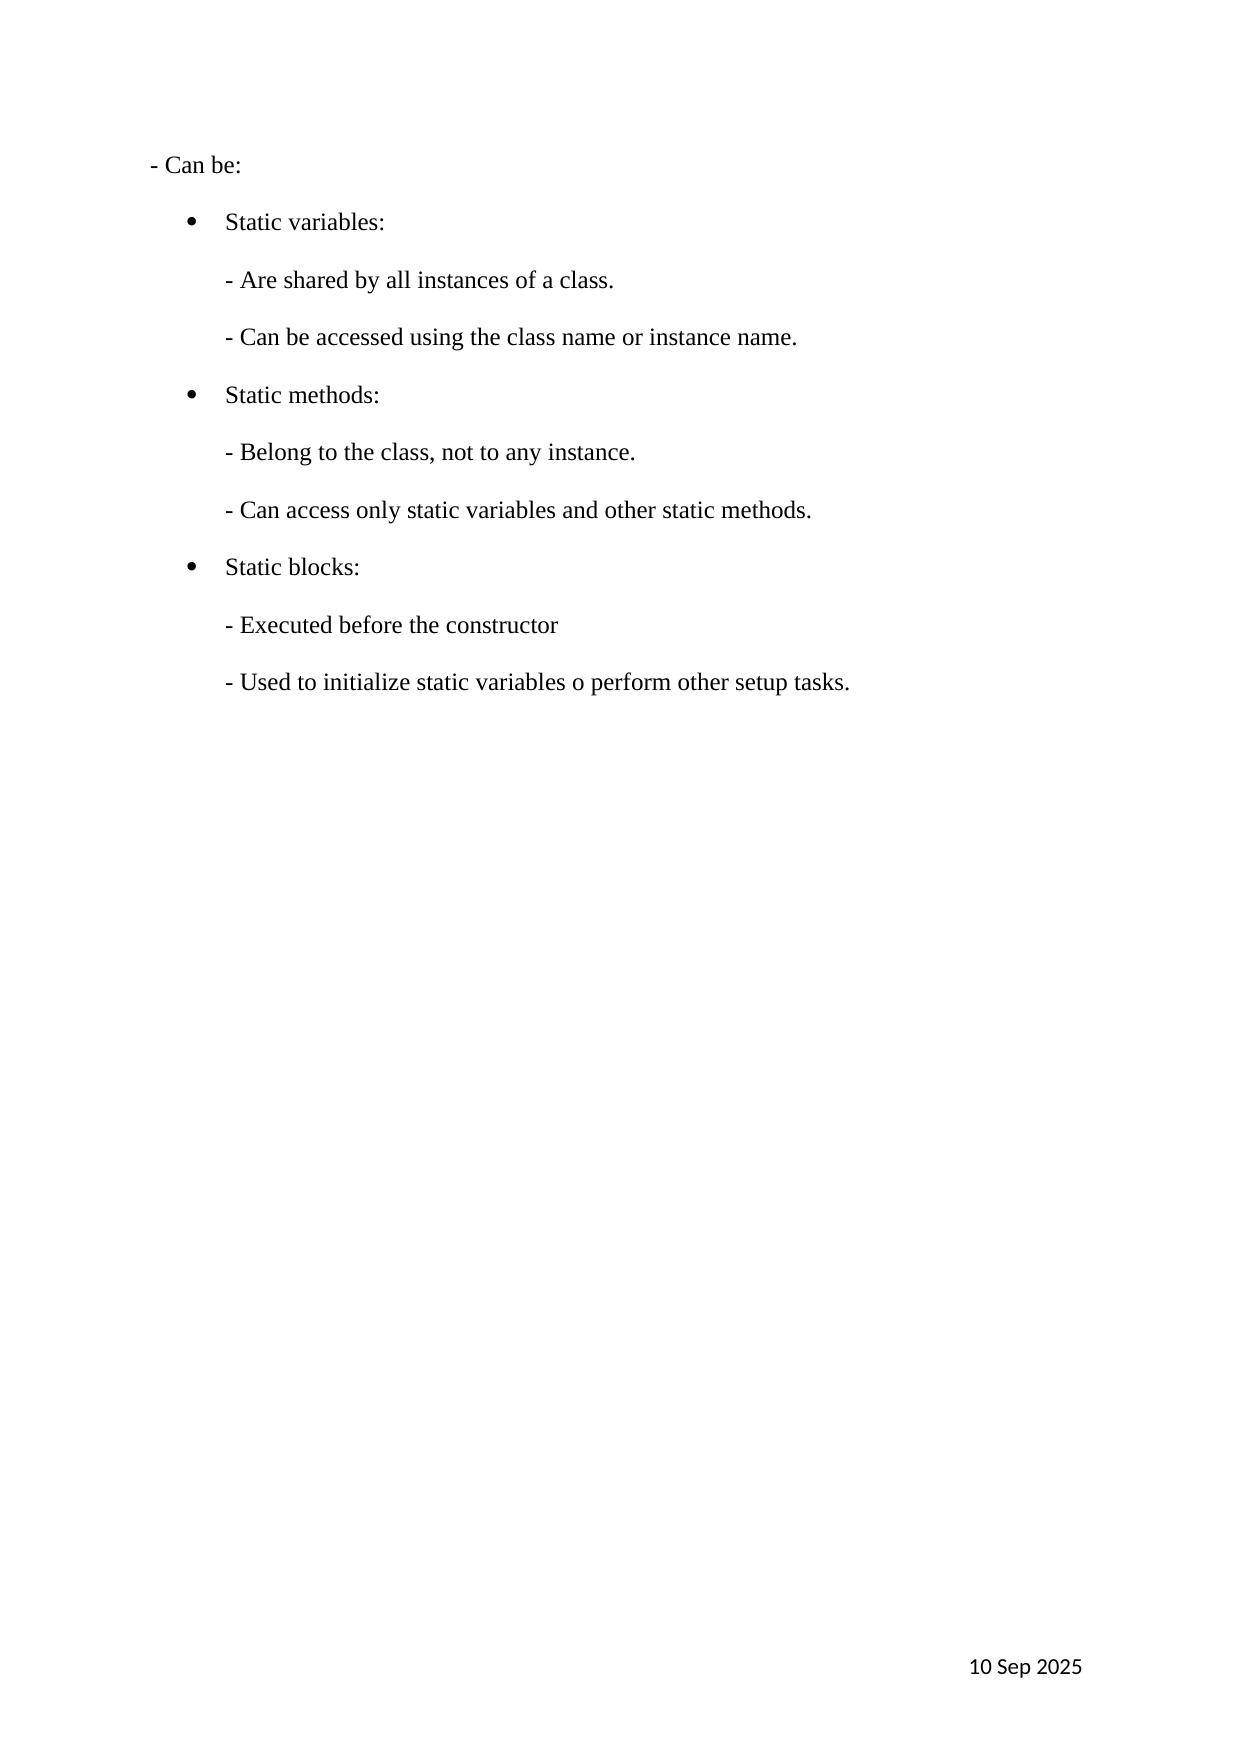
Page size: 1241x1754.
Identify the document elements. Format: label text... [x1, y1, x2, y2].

list - Belong to the class, not to any instance. [225, 437, 1090, 466]
list Static blocks: [187, 552, 1090, 581]
list - Used to initialize static variables o perform other setup tasks. [225, 667, 1090, 696]
list Static methods: [187, 380, 1090, 409]
list - Can access only static variables and other static methods. [225, 495, 1090, 524]
list - Can be accessed using the class name or instance name. [225, 322, 1090, 351]
list - Executed before the constructor [225, 610, 1090, 639]
list Static variables: [187, 207, 1090, 236]
list - Are shared by all instances of a class. [225, 265, 1090, 294]
text - Can be: [150, 150, 1090, 179]
